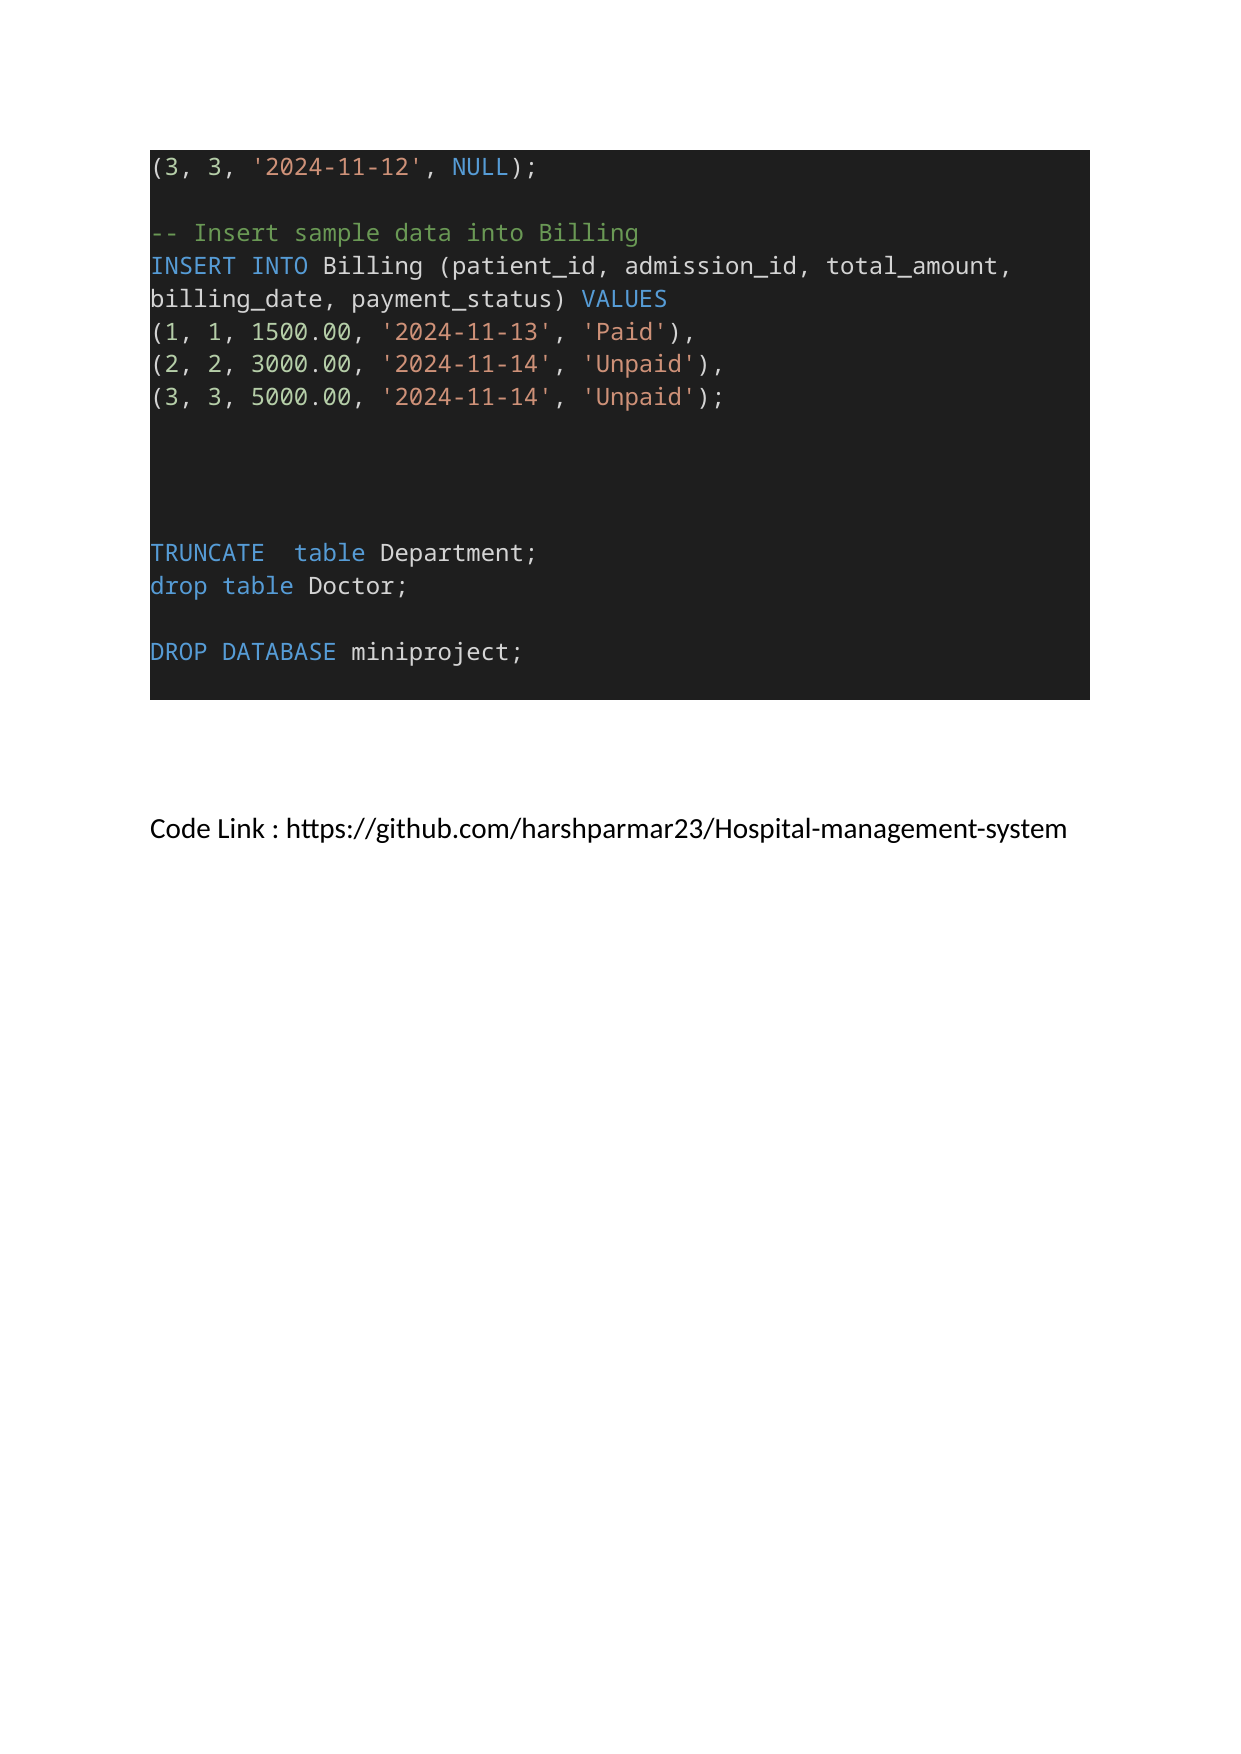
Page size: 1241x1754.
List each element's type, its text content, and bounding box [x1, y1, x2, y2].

text (2, 2, 3000.00, '2024-11-14', 'Unpaid'), [150, 347, 1090, 380]
text drop table Doctor; [150, 569, 1090, 602]
text (3, 3, 5000.00, '2024-11-14', 'Unpaid'); [150, 380, 1090, 412]
text INSERT INTO Billing (patient_id, admission_id, total_amount, billing_date, payment_status) VALUES [150, 248, 1090, 314]
text TRUNCATE table Department; [150, 536, 1090, 569]
text (1, 1, 1500.00, '2024-11-13', 'Paid'), [150, 314, 1090, 347]
text DROP DATABASE miniproject; [150, 634, 1090, 667]
text -- Insert sample data into Billing [150, 216, 1090, 248]
text (3, 3, '2024-11-12', NULL); [150, 150, 1090, 183]
text Code Link : https://github.com/harshparmar23/Hospital-management-system [150, 810, 1090, 846]
